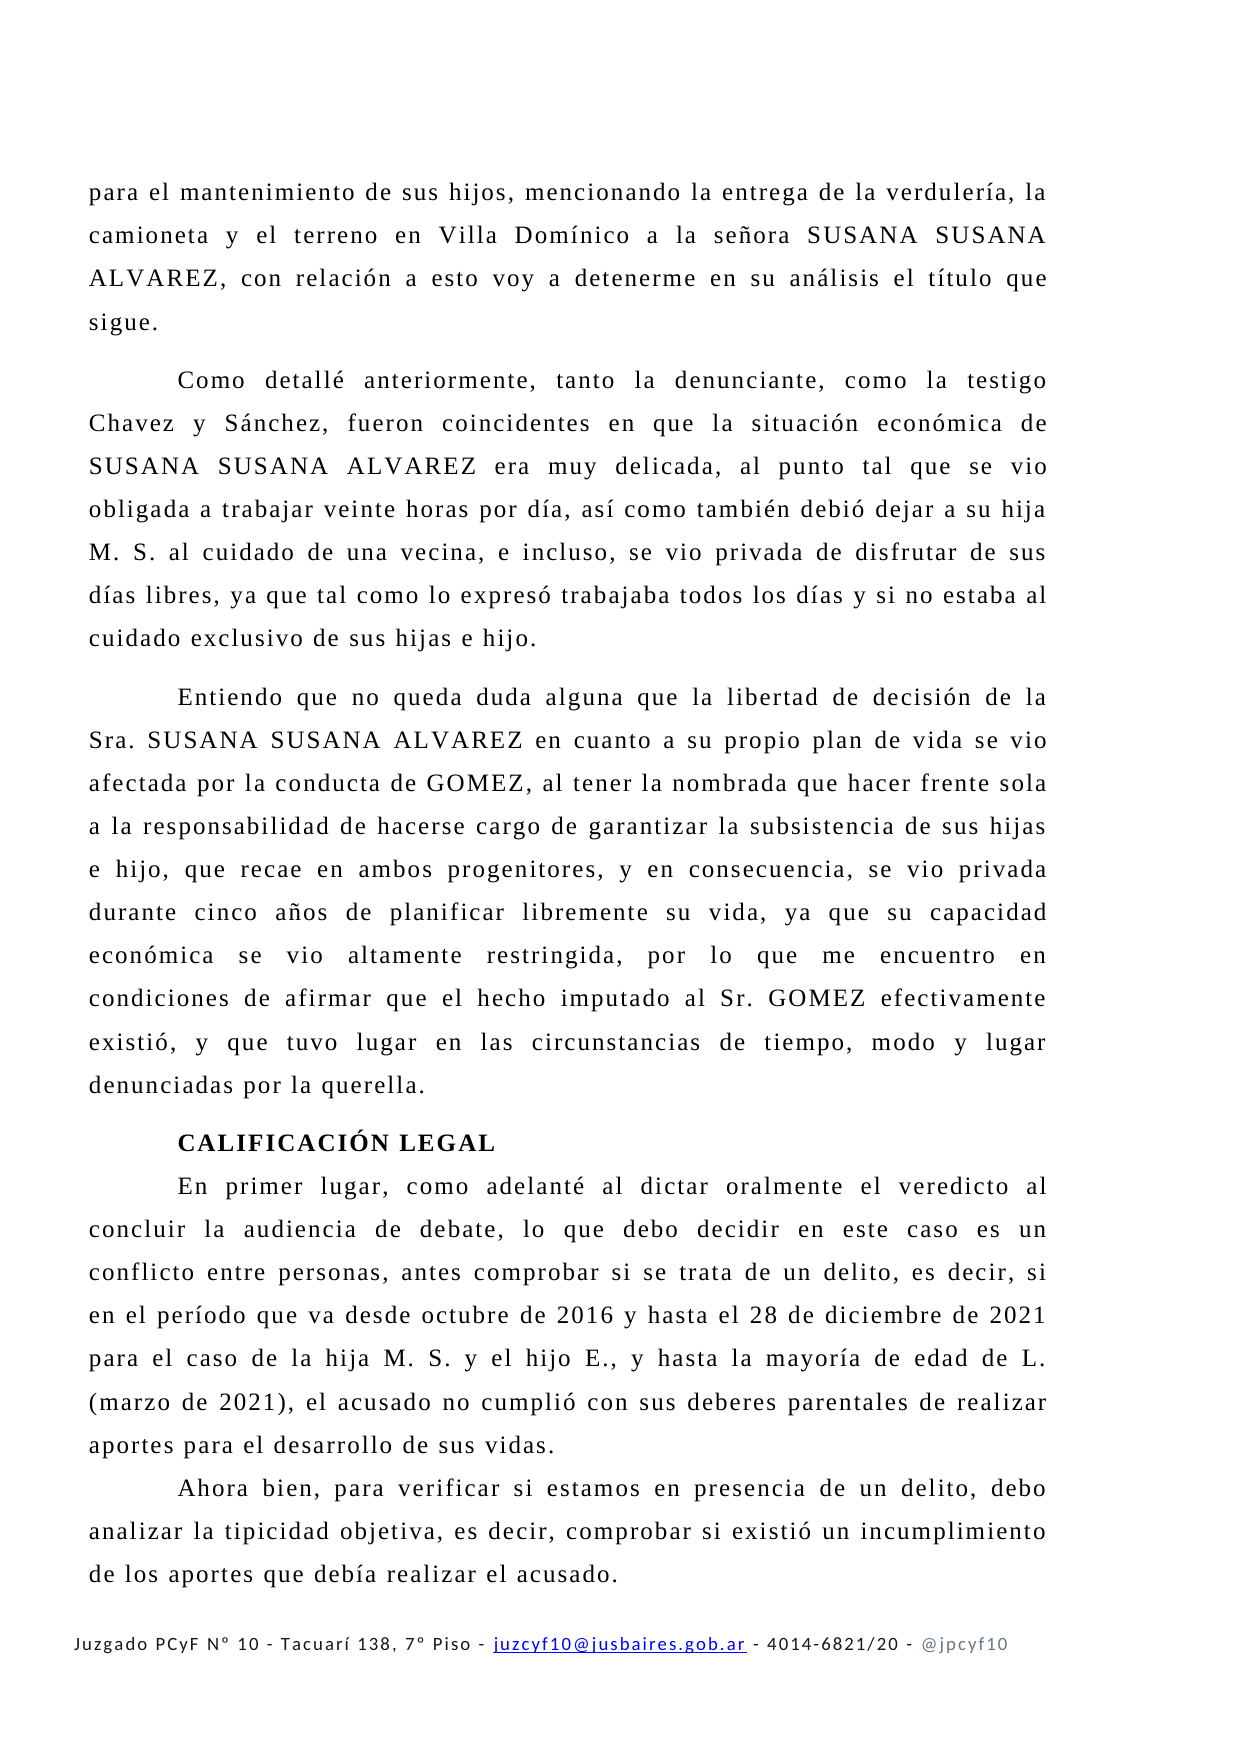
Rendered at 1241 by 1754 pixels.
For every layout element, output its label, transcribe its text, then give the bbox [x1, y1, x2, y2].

text En primer lugar, como adelanté al dictar oralmente el veredicto al concluir la audiencia de debate, lo que debo decidir en este caso es un conflicto entre personas, antes comprobar si se trata de un delito, es decir, si en el período que va desde octubre de 2016 y hasta el 28 de diciembre de 2021 para el caso de la hija M. S. y el hijo E., y hasta la mayoría de edad de L. (marzo de 2021), el acusado no cumplió con sus deberes parentales de realizar aportes para el desarrollo de sus vidas. [89, 1171, 1048, 1458]
text Entiendo que no queda duda alguna que la libertad de decisión de la Sra. SUSANA SUSANA ALVAREZ en cuanto a su propio plan de vida se vio afectada por la conducta de GOMEZ, al tener la nombrada que hacer frente sola a la responsabilidad de hacerse cargo de garantizar la subsistencia de sus hijas e hijo, que recae en ambos progenitores, y en consecuencia, se vio privada durante cinco años de planificar libremente su vida, ya que su capacidad económica se vio altamente restringida, por lo que me encuentro en condiciones de afirmar que el hecho imputado al Sr. GOMEZ efectivamente existió, y que tuvo lugar en las circunstancias de tiempo, modo y lugar denunciadas por la querella. [89, 682, 1048, 1098]
text Como detallé anteriormente, tanto la denunciante, como la testigo Chavez y Sánchez, fueron coincidentes en que la situación económica de SUSANA SUSANA ALVAREZ era muy delicada, al punto tal que se vio obligada a trabajar veinte horas por día, así como también debió dejar a su hija M. S. al cuidado de una vecina, e incluso, se vio privada de disfrutar de sus días libres, ya que tal como lo expresó trabajaba todos los días y si no estaba al cuidado exclusivo de sus hijas e hijo. [89, 365, 1048, 652]
text CALIFICACIÓN LEGAL [89, 1128, 1048, 1157]
text Ahora bien, para verificar si estamos en presencia de un delito, debo analizar la tipicidad objetiva, es decir, comprobar si existió un incumplimiento de los aportes que debía realizar el acusado. [89, 1473, 1048, 1588]
